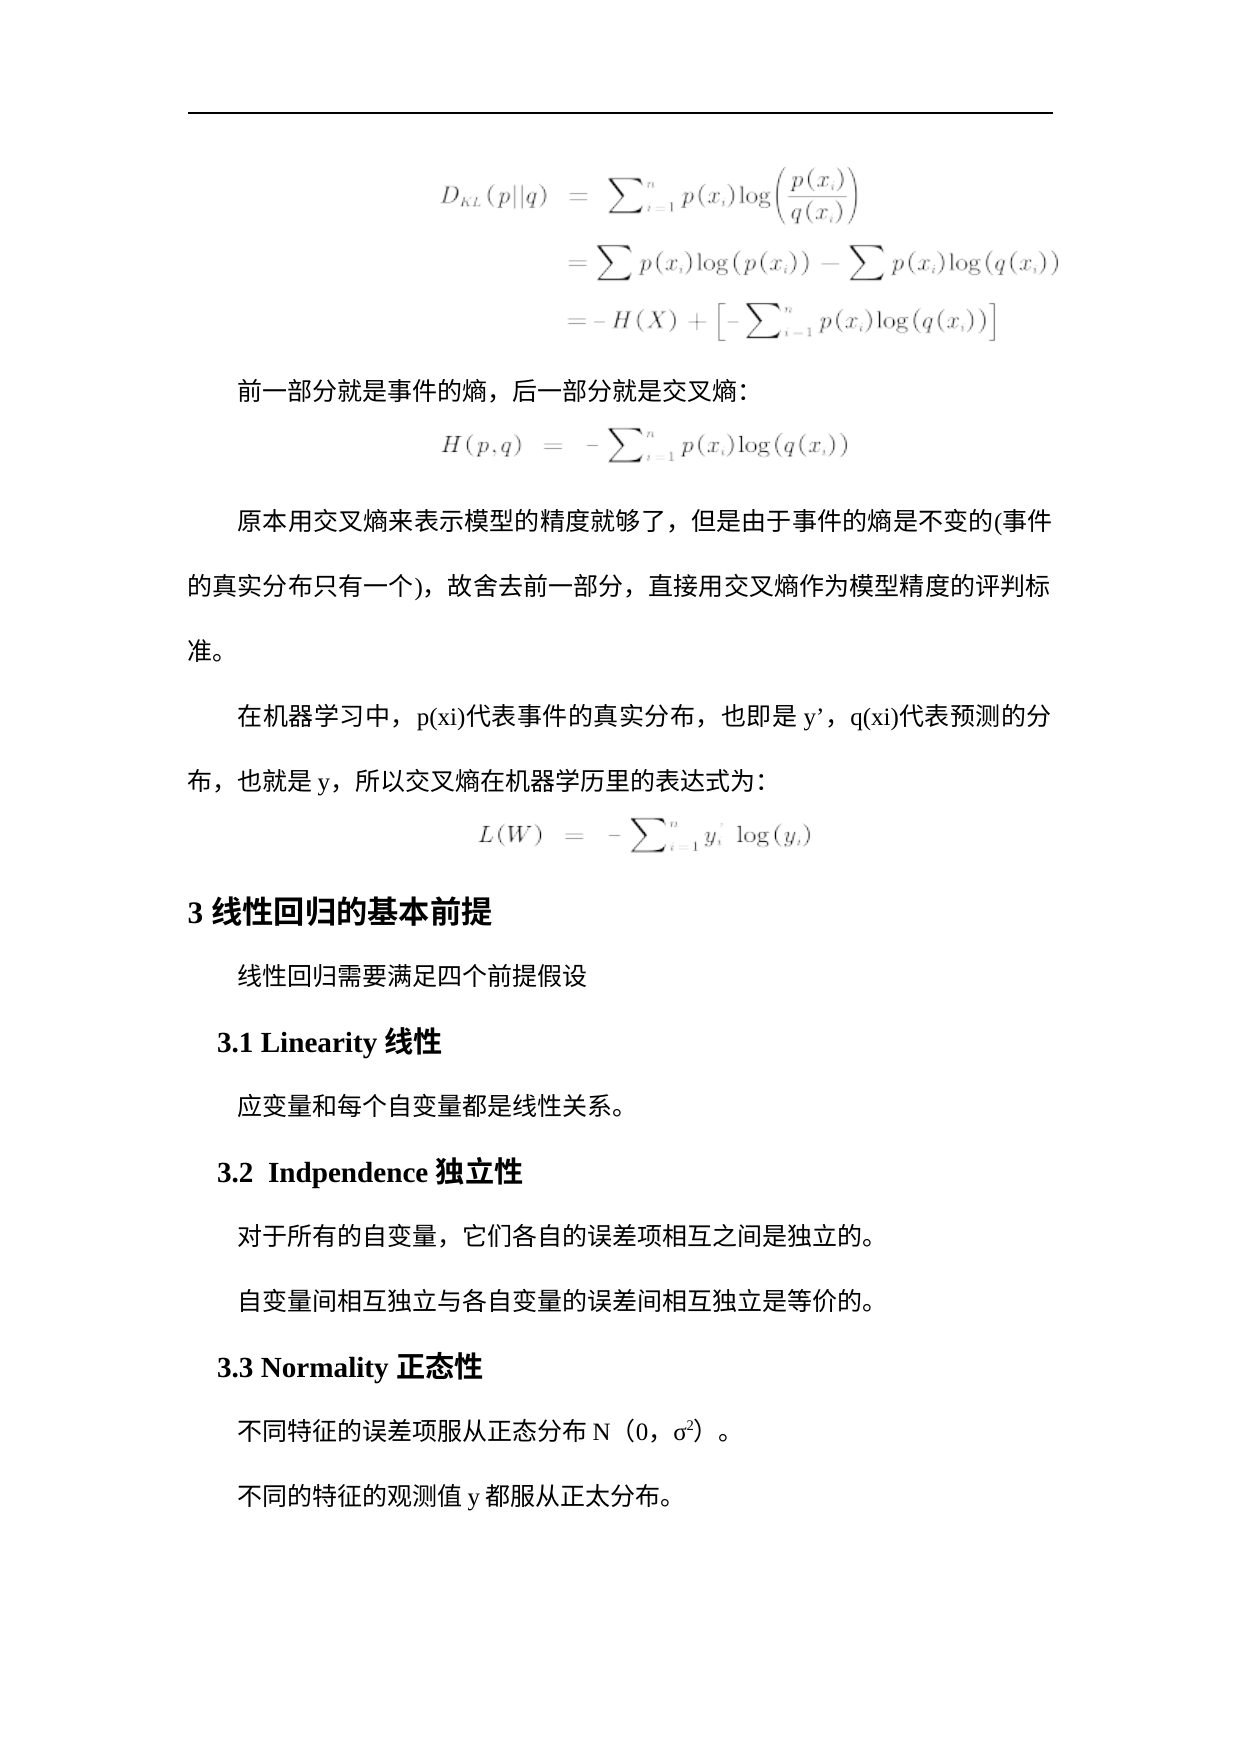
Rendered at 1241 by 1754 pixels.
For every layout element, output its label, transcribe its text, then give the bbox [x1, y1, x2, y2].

text 应变量和每个自变量都是线性关系。 [187, 1072, 1053, 1137]
subtitle 3.1 Linearity 线性 [187, 1007, 1053, 1072]
subtitle 3 线性回归的基本前提 [187, 877, 1053, 942]
text 原本用交叉熵来表示模型的精度就够了，但是由于事件的熵是不变的(事件的真实分布只有一个)，故舍去前一部分，直接用交叉熵作为模型精度的评判标准。 [187, 487, 1053, 682]
text 不同的特征的观测值y都服从正太分布。 [187, 1462, 1053, 1527]
text 对于所有的自变量，它们各自的误差项相互之间是独立的。 [187, 1202, 1053, 1267]
text 线性回归需要满足四个前提假设 [187, 942, 1053, 1007]
text 自变量间相互独立与各自变量的误差间相互独立是等价的。 [187, 1267, 1053, 1332]
subtitle 3.2 Indpendence 独立性 [187, 1137, 1053, 1202]
text 不同特征的误差项服从正态分布N（0，σ2）。 [187, 1397, 1053, 1462]
text 前一部分就是事件的熵，后一部分就是交叉熵： [187, 357, 1053, 422]
subtitle 3.3 Normality 正态性 [187, 1332, 1053, 1397]
text 在机器学习中，p(xi)代表事件的真实分布，也即是y’，q(xi)代表预测的分布，也就是y，所以交叉熵在机器学历里的表达式为： [187, 682, 1053, 812]
